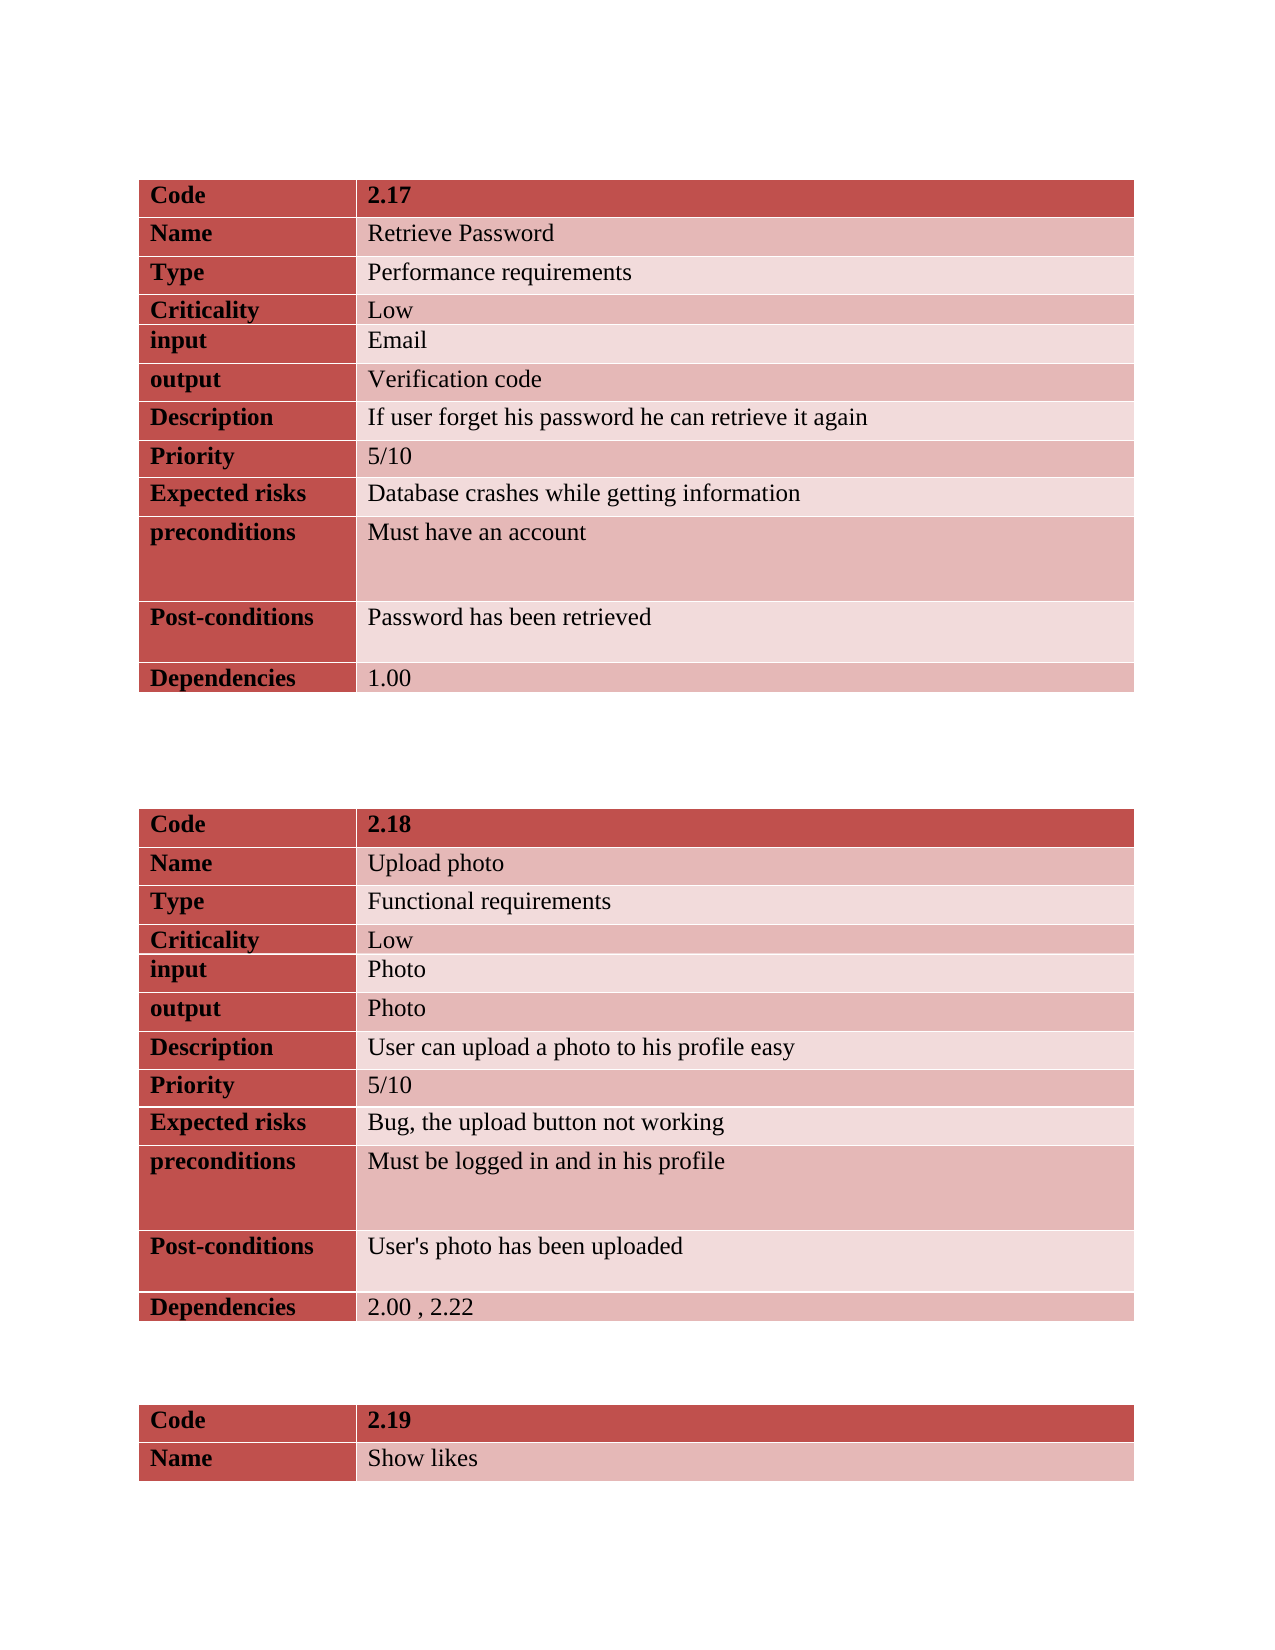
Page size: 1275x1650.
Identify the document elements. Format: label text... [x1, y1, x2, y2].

table_cell preconditions [139, 517, 356, 601]
table_cell Bug, the upload button not working [357, 1108, 1134, 1145]
table_cell Post-conditions [139, 1231, 356, 1291]
table_cell 5/10 [357, 441, 1134, 477]
table_cell Name [139, 218, 356, 256]
table_cell Functional requirements [357, 886, 1134, 924]
table_cell Low [357, 925, 1134, 953]
table_cell Post-conditions [139, 602, 356, 662]
table_cell Performance requirements [357, 257, 1134, 294]
table_cell Password has been retrieved [357, 602, 1134, 662]
table_cell User's photo has been uploaded [357, 1231, 1134, 1291]
table_cell Dependencies [139, 663, 356, 692]
table_cell Verification code [357, 364, 1134, 401]
table_cell User can upload a photo to his profile easy [357, 1032, 1134, 1069]
table_cell input [139, 325, 356, 363]
table_cell Email [357, 325, 1134, 363]
table_cell Dependencies [139, 1293, 356, 1321]
table_cell Priority [139, 441, 356, 477]
table_header 2.19 [357, 1405, 1134, 1442]
table_cell input [139, 955, 356, 992]
table_cell Expected risks [139, 1108, 356, 1145]
table_header 2.17 [357, 180, 1134, 217]
table_header Code [139, 809, 356, 847]
table_cell Show likes [357, 1443, 1134, 1481]
table_cell Criticality [139, 295, 356, 324]
table_cell Description [139, 1032, 356, 1069]
table_cell Description [139, 402, 356, 440]
table_cell Must have an account [357, 517, 1134, 601]
table_header 2.18 [357, 809, 1134, 847]
table_cell Expected risks [139, 478, 356, 516]
table_cell If user forget his password he can retrieve it again [357, 402, 1134, 440]
table_cell Retrieve Password [357, 218, 1134, 256]
table_cell Low [357, 295, 1134, 324]
table_cell Database crashes while getting information [357, 478, 1134, 516]
table_cell Type [139, 886, 356, 924]
table_cell Priority [139, 1070, 356, 1106]
table_cell output [139, 993, 356, 1031]
table_header Code [139, 180, 356, 217]
table_cell preconditions [139, 1146, 356, 1230]
table_header Code [139, 1405, 356, 1442]
table_cell 1.00 [357, 663, 1134, 692]
table_cell 5/10 [357, 1070, 1134, 1106]
table_cell Photo [357, 955, 1134, 992]
table_cell Criticality [139, 925, 356, 953]
table_cell Photo [357, 993, 1134, 1031]
table_cell 2.00 , 2.22 [357, 1293, 1134, 1321]
table_cell Name [139, 848, 356, 885]
table_cell output [139, 364, 356, 401]
table_cell Name [139, 1443, 356, 1481]
table_cell Upload photo [357, 848, 1134, 885]
table_cell Must be logged in and in his profile [357, 1146, 1134, 1230]
table_cell Type [139, 257, 356, 294]
